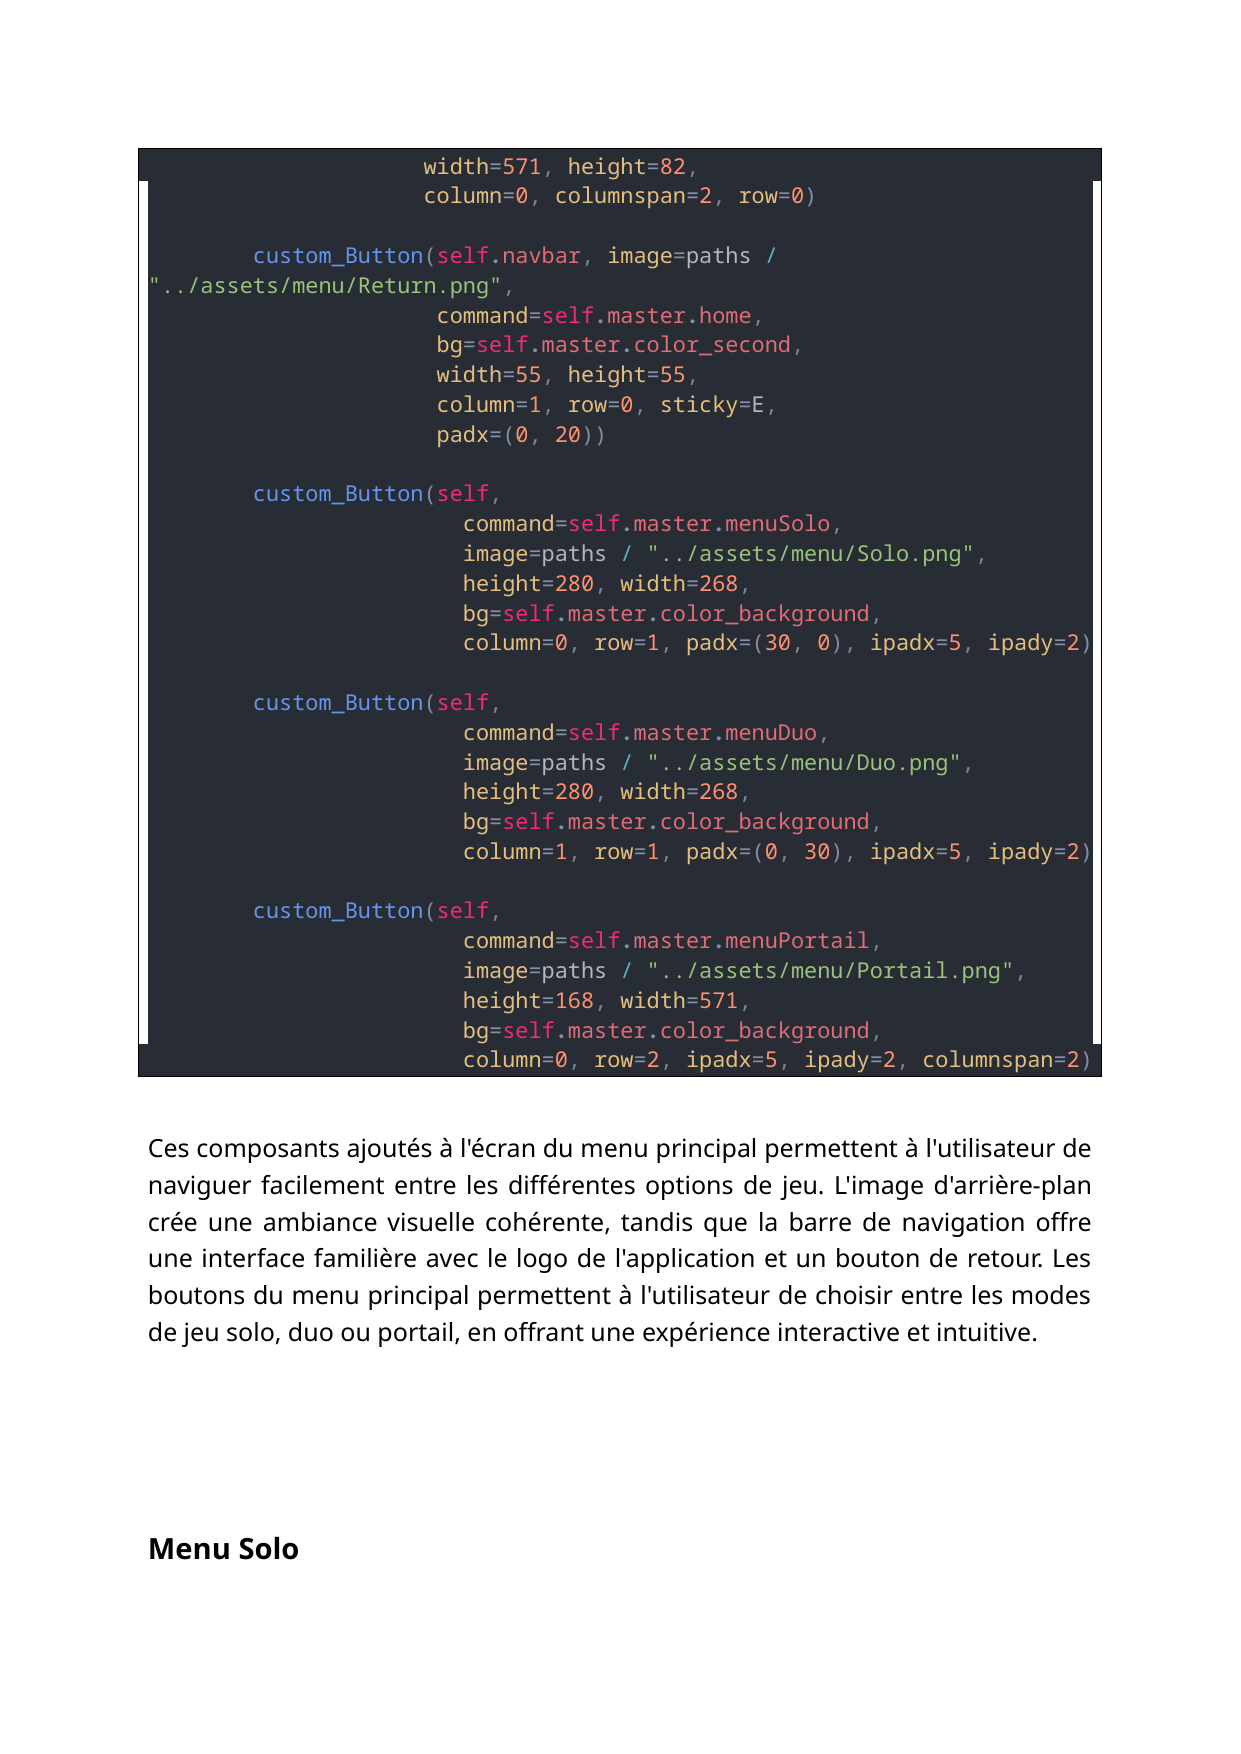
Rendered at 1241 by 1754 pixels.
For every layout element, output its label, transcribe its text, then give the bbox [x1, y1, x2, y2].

text custom_Button(self, [148, 478, 1093, 508]
text column=0, row=1, padx=(30, 0), ipadx=5, ipady=2) [148, 627, 1093, 657]
text image=paths / "../assets/menu/Duo.png", [148, 747, 1093, 776]
text height=280, width=268, [148, 776, 1093, 806]
text height=280, width=268, [148, 568, 1093, 598]
text column=0, columnspan=2, row=0) [148, 181, 1093, 210]
text column=1, row=1, padx=(0, 30), ipadx=5, ipady=2) [148, 836, 1093, 866]
text command=self.master.home, [148, 300, 1093, 329]
text bg=self.master.color_background, [148, 806, 1093, 836]
text Menu Solo [148, 1528, 1093, 1568]
text column=0, row=2, ipadx=5, ipady=2, columnspan=2) [139, 1041, 1101, 1076]
text command=self.master.menuDuo, [148, 717, 1093, 747]
text padx=(0, 20)) [148, 419, 1093, 449]
text command=self.master.menuPortail, [148, 925, 1093, 955]
text width=571, height=82, [139, 149, 1101, 181]
text bg=self.master.color_background, [148, 1015, 1093, 1041]
text column=1, row=0, sticky=E, [148, 389, 1093, 419]
text custom_Button(self.navbar, image=paths / "../assets/menu/Return.png", [148, 240, 1093, 300]
text custom_Button(self, [148, 687, 1093, 717]
text width=55, height=55, [148, 359, 1093, 389]
text image=paths / "../assets/menu/Solo.png", [148, 538, 1093, 568]
text Ces composants ajoutés à l'écran du menu principal permettent à l'utilisateur de naviguer facilement entre les différentes options de jeu. L'image d'arrière-plan crée une ambiance visuelle cohérente, tandis que la barre de navigation offre une interface familière avec le logo de l'application et un bouton de retour. Les boutons du menu principal permettent à l'utilisateur de choisir entre les modes de jeu solo, duo ou portail, en offrant une expérience interactive et intuitive. [148, 1131, 1093, 1349]
text bg=self.master.color_second, [148, 329, 1093, 359]
text bg=self.master.color_background, [148, 598, 1093, 627]
text height=168, width=571, [148, 985, 1093, 1015]
text image=paths / "../assets/menu/Portail.png", [148, 955, 1093, 985]
text command=self.master.menuSolo, [148, 508, 1093, 538]
text custom_Button(self, [148, 896, 1093, 925]
